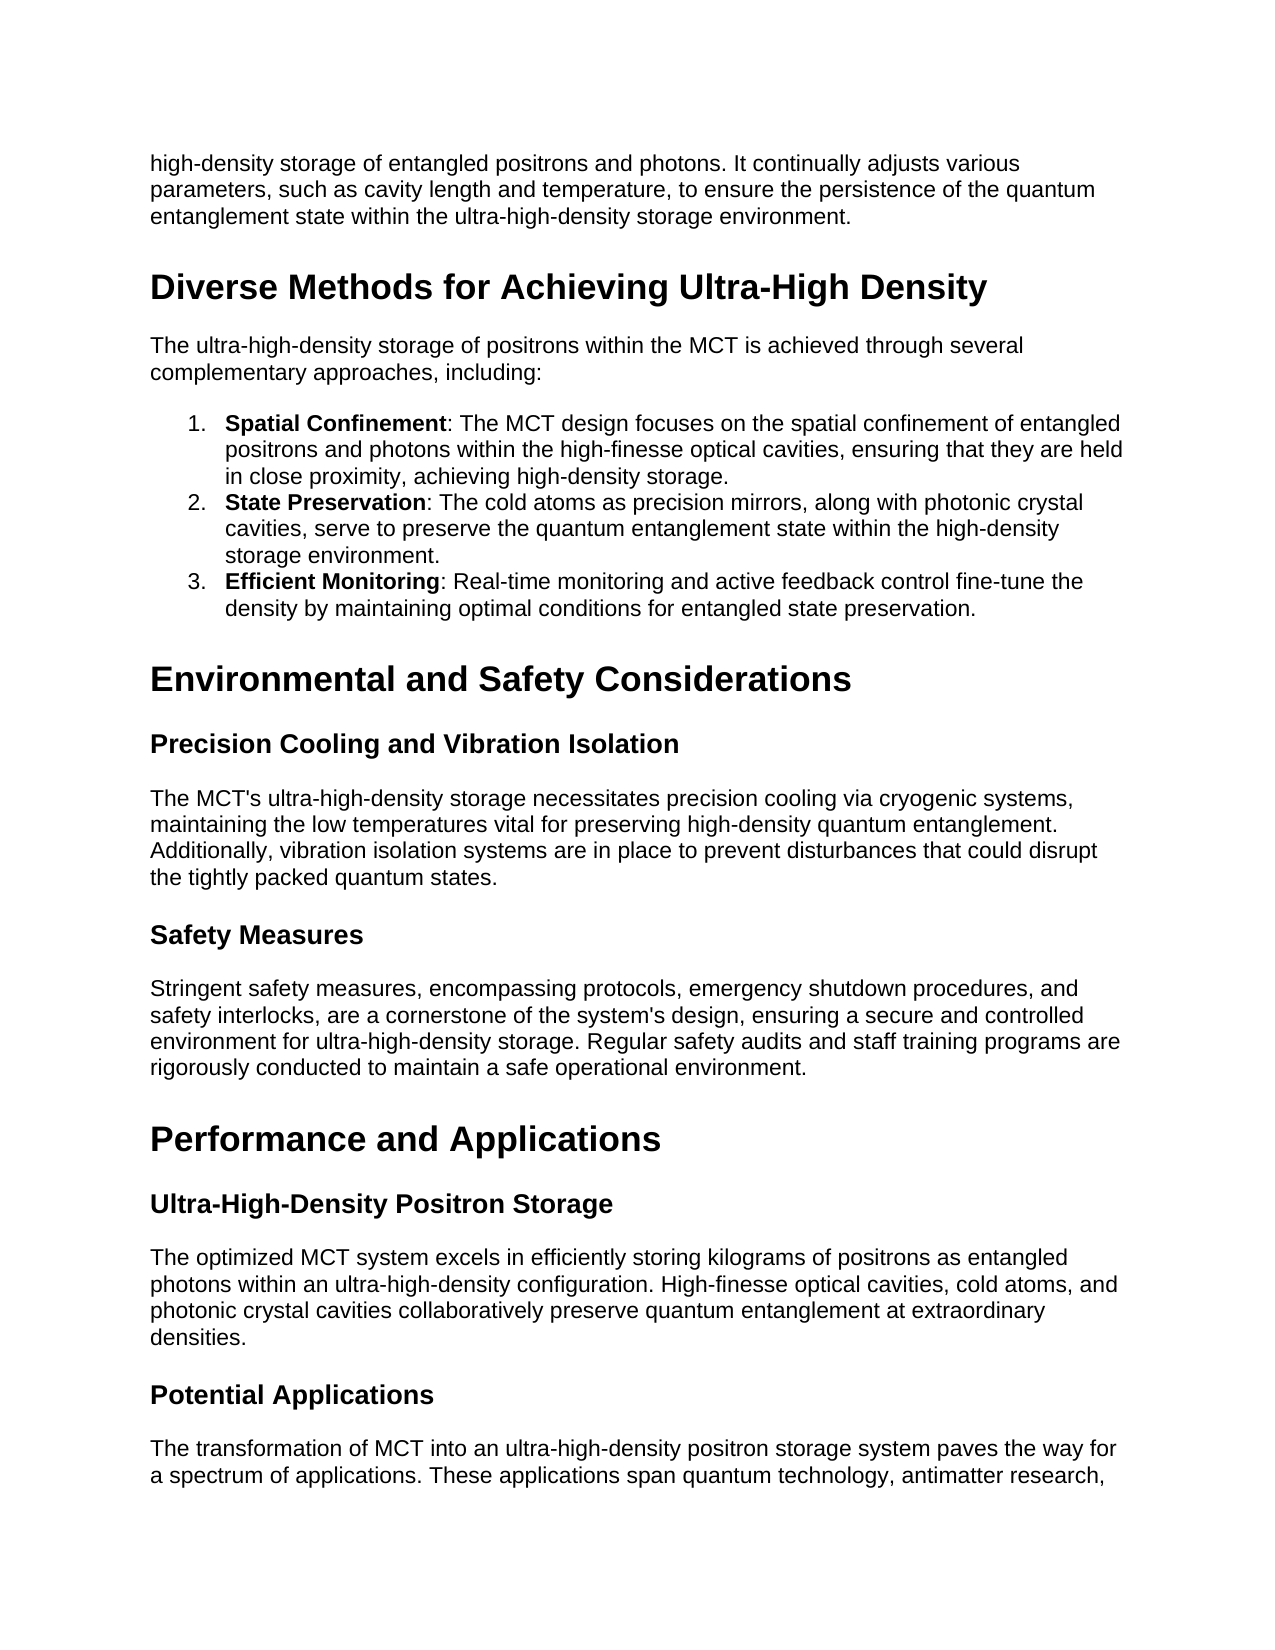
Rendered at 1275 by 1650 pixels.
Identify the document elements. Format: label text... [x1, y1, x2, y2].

list Efficient Monitoring: Real-time monitoring and active feedback control fine-tune the density by maintaining optimal conditions for entangled state preservation. [187, 568, 1125, 621]
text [150, 150, 1125, 229]
subtitle Safety Measures [150, 919, 1125, 950]
subtitle Ultra-High-Density Positron Storage [150, 1188, 1125, 1219]
text The optimized MCT system excels in efficiently storing kilograms of positrons as entangled photons within an ultra-high-density configuration. High-finesse optical cavities, cold atoms, and photonic crystal cavities collaboratively preserve quantum entanglement at extraordinary densities. [150, 1244, 1125, 1350]
subtitle Environmental and Safety Considerations [150, 658, 1125, 699]
text Stringent safety measures, encompassing protocols, emergency shutdown procedures, and safety interlocks, are a cornerstone of the system's design, ensuring a secure and controlled environment for ultra-high-density storage. Regular safety audits and staff training programs are rigorously conducted to maintain a safe operational environment. [150, 975, 1125, 1081]
list State Preservation: The cold atoms as precision mirrors, along with photonic crystal cavities, serve to preserve the quantum entanglement state within the high-density storage environment. [187, 489, 1125, 568]
subtitle Potential Applications [150, 1379, 1125, 1410]
text The MCT's ultra-high-density storage necessitates precision cooling via cryogenic systems, maintaining the low temperatures vital for preserving high-density quantum entanglement. Additionally, vibration isolation systems are in place to prevent disturbances that could disrupt the tightly packed quantum states. [150, 784, 1125, 890]
text The ultra-high-density storage of positrons within the MCT is achieved through several complementary approaches, including: [150, 332, 1125, 385]
subtitle Diverse Methods for Achieving Ultra-High Density [150, 267, 1125, 307]
subtitle Performance and Applications [150, 1118, 1125, 1159]
subtitle Precision Cooling and Vibration Isolation [150, 728, 1125, 759]
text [150, 1435, 1125, 1488]
list Spatial Confinement: The MCT design focuses on the spatial confinement of entangled positrons and photons within the high-finesse optical cavities, ensuring that they are held in close proximity, achieving high-density storage. [187, 410, 1125, 489]
